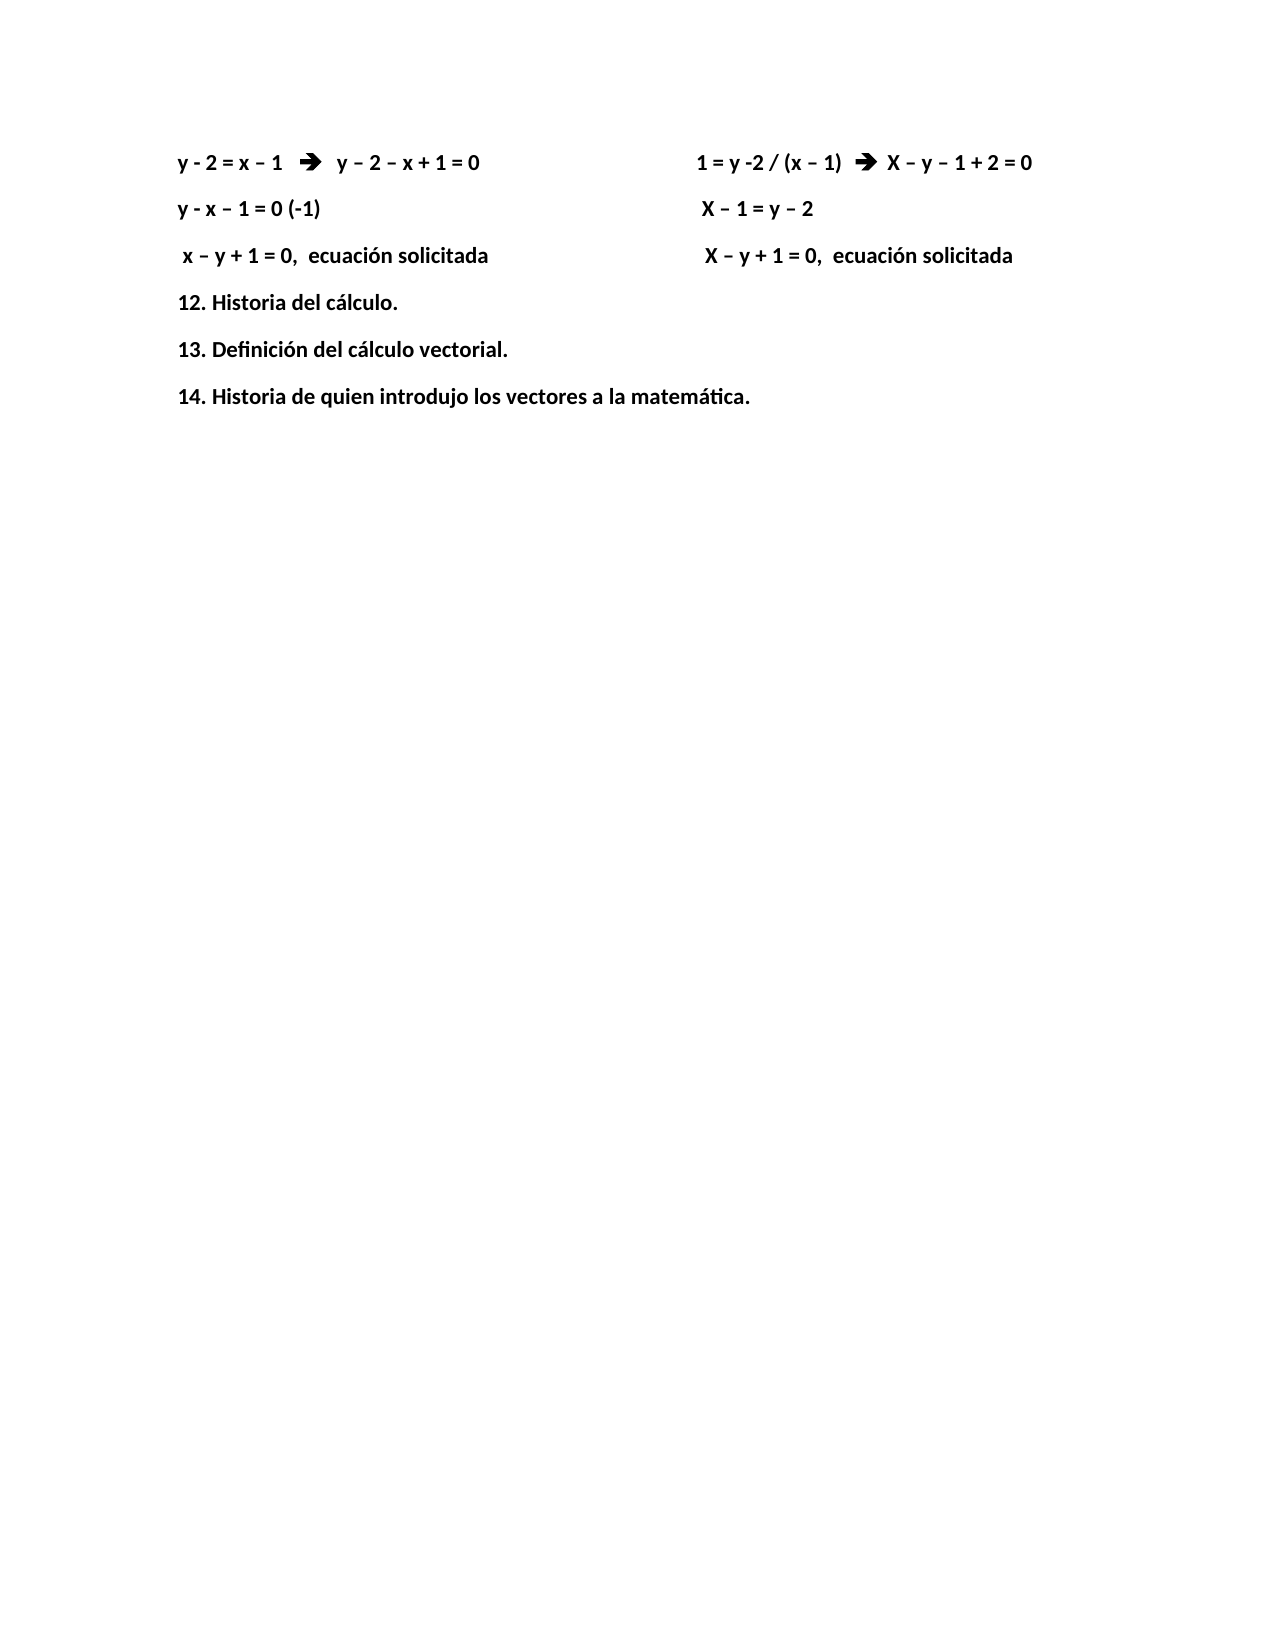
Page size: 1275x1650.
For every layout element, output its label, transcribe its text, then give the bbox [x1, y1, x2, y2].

text x – y + 1 = 0, ecuación solicitada X – y + 1 = 0, ecuación solicitada [177, 241, 1098, 269]
text 13. Definición del cálculo vectorial. [177, 335, 1098, 363]
text y - 2 = x – 1 y – 2 – x + 1 = 0 1 = y -2 / (x – 1) X – y – 1 + 2 = 0 [177, 148, 1098, 176]
text 12. Historia del cálculo. [177, 288, 1098, 316]
text y - x – 1 = 0 (-1) X – 1 = y – 2 [177, 194, 1098, 223]
text 14. Historia de quien introdujo los vectores a la matemática. [177, 382, 1098, 410]
